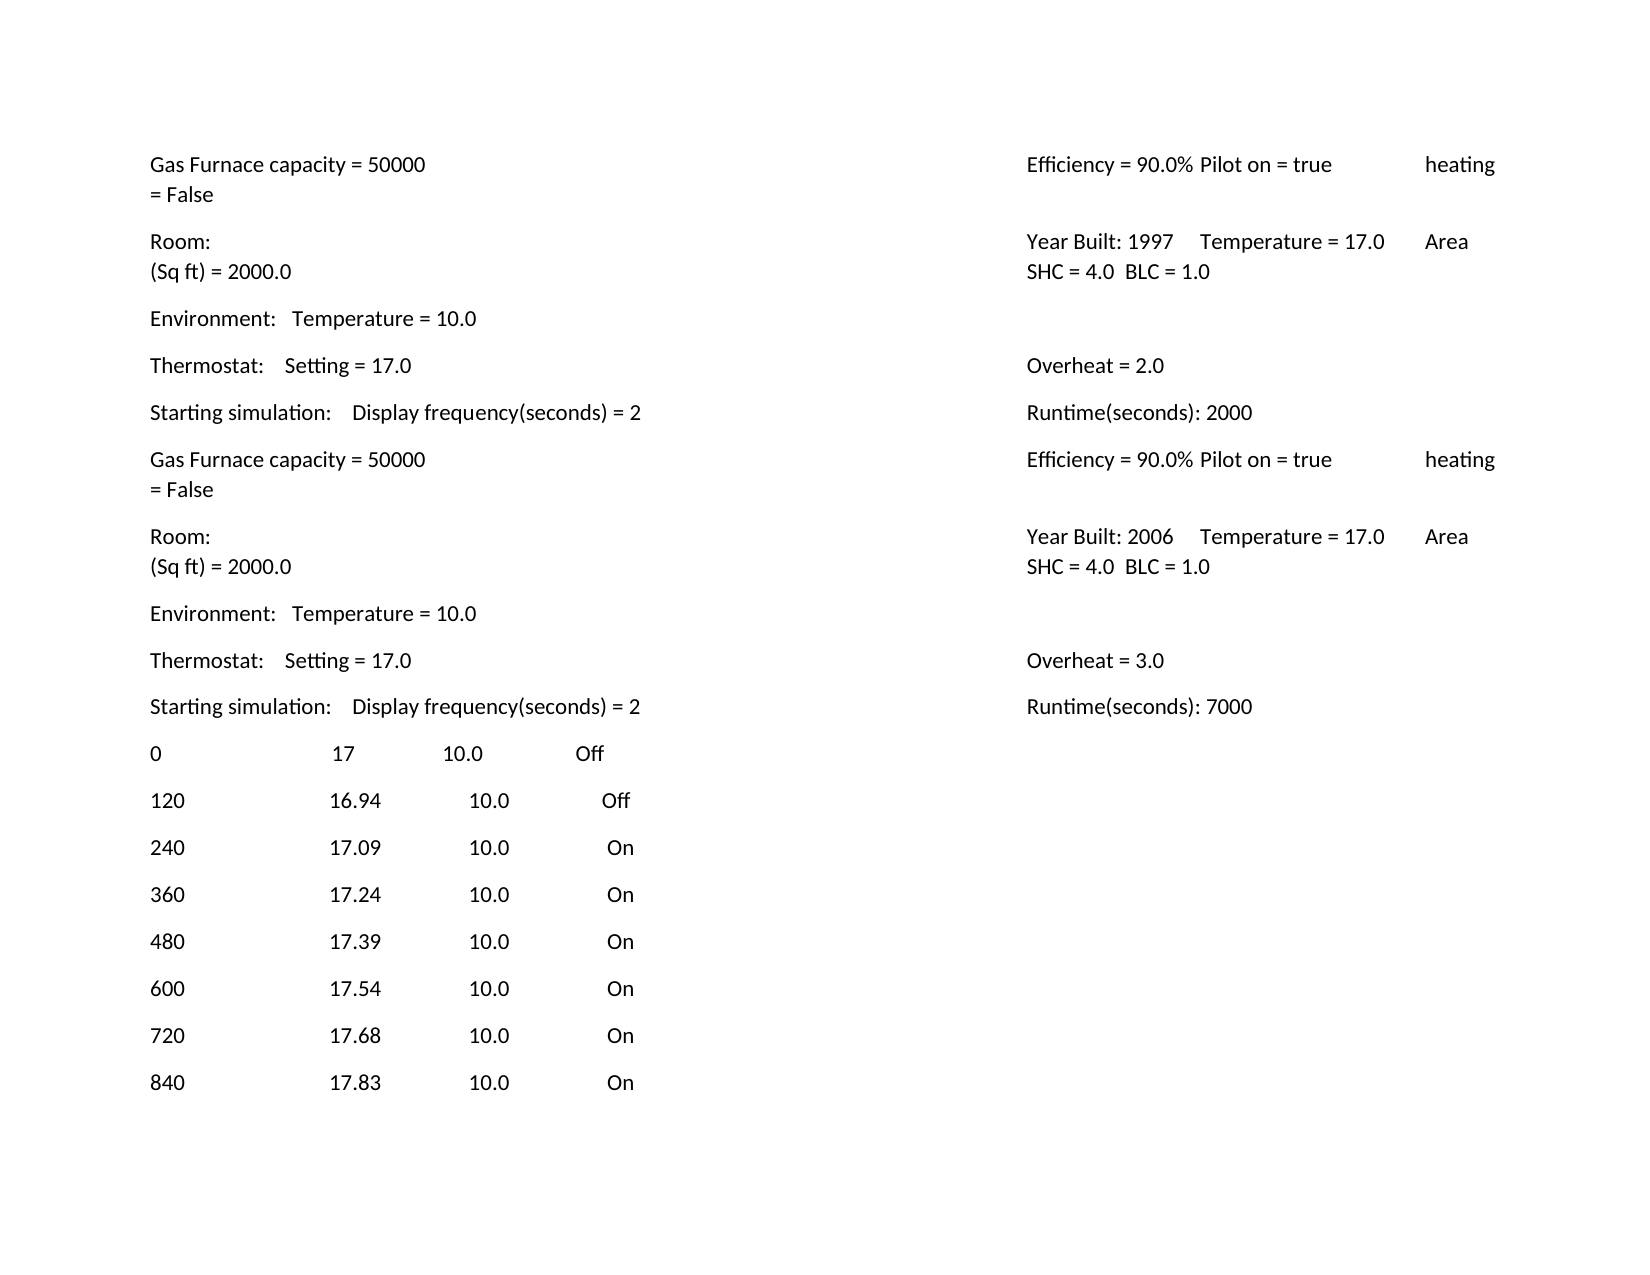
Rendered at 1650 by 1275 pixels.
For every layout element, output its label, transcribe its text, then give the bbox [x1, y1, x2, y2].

text 720 17.68 10.0 On [150, 1021, 1500, 1049]
text Gas Furnace capacity = 50000 Efficiency = 90.0% Pilot on = true heating = False [150, 150, 1500, 208]
text 360 17.24 10.0 On [150, 880, 1500, 908]
text Environment: Temperature = 10.0 [150, 599, 1500, 627]
text 480 17.39 10.0 On [150, 927, 1500, 955]
text 0 17 10.0 Off [150, 739, 1500, 768]
text Gas Furnace capacity = 50000 Efficiency = 90.0% Pilot on = true heating = False [150, 445, 1500, 503]
text 120 16.94 10.0 Off [150, 786, 1500, 814]
text 600 17.54 10.0 On [150, 974, 1500, 1002]
text Thermostat: Setting = 17.0 Overheat = 3.0 [150, 646, 1500, 674]
text Starting simulation: Display frequency(seconds) = 2 Runtime(seconds): 2000 [150, 398, 1500, 426]
text Room: Year Built: 2006 Temperature = 17.0 Area (Sq ft) = 2000.0 SHC = 4.0 BLC = 1.0 [150, 522, 1500, 580]
text Room: Year Built: 1997 Temperature = 17.0 Area (Sq ft) = 2000.0 SHC = 4.0 BLC = 1.0 [150, 227, 1500, 285]
text Thermostat: Setting = 17.0 Overheat = 2.0 [150, 351, 1500, 379]
text 840 17.83 10.0 On [150, 1068, 1500, 1096]
text Environment: Temperature = 10.0 [150, 304, 1500, 332]
text Starting simulation: Display frequency(seconds) = 2 Runtime(seconds): 7000 [150, 693, 1500, 721]
text 240 17.09 10.0 On [150, 833, 1500, 861]
